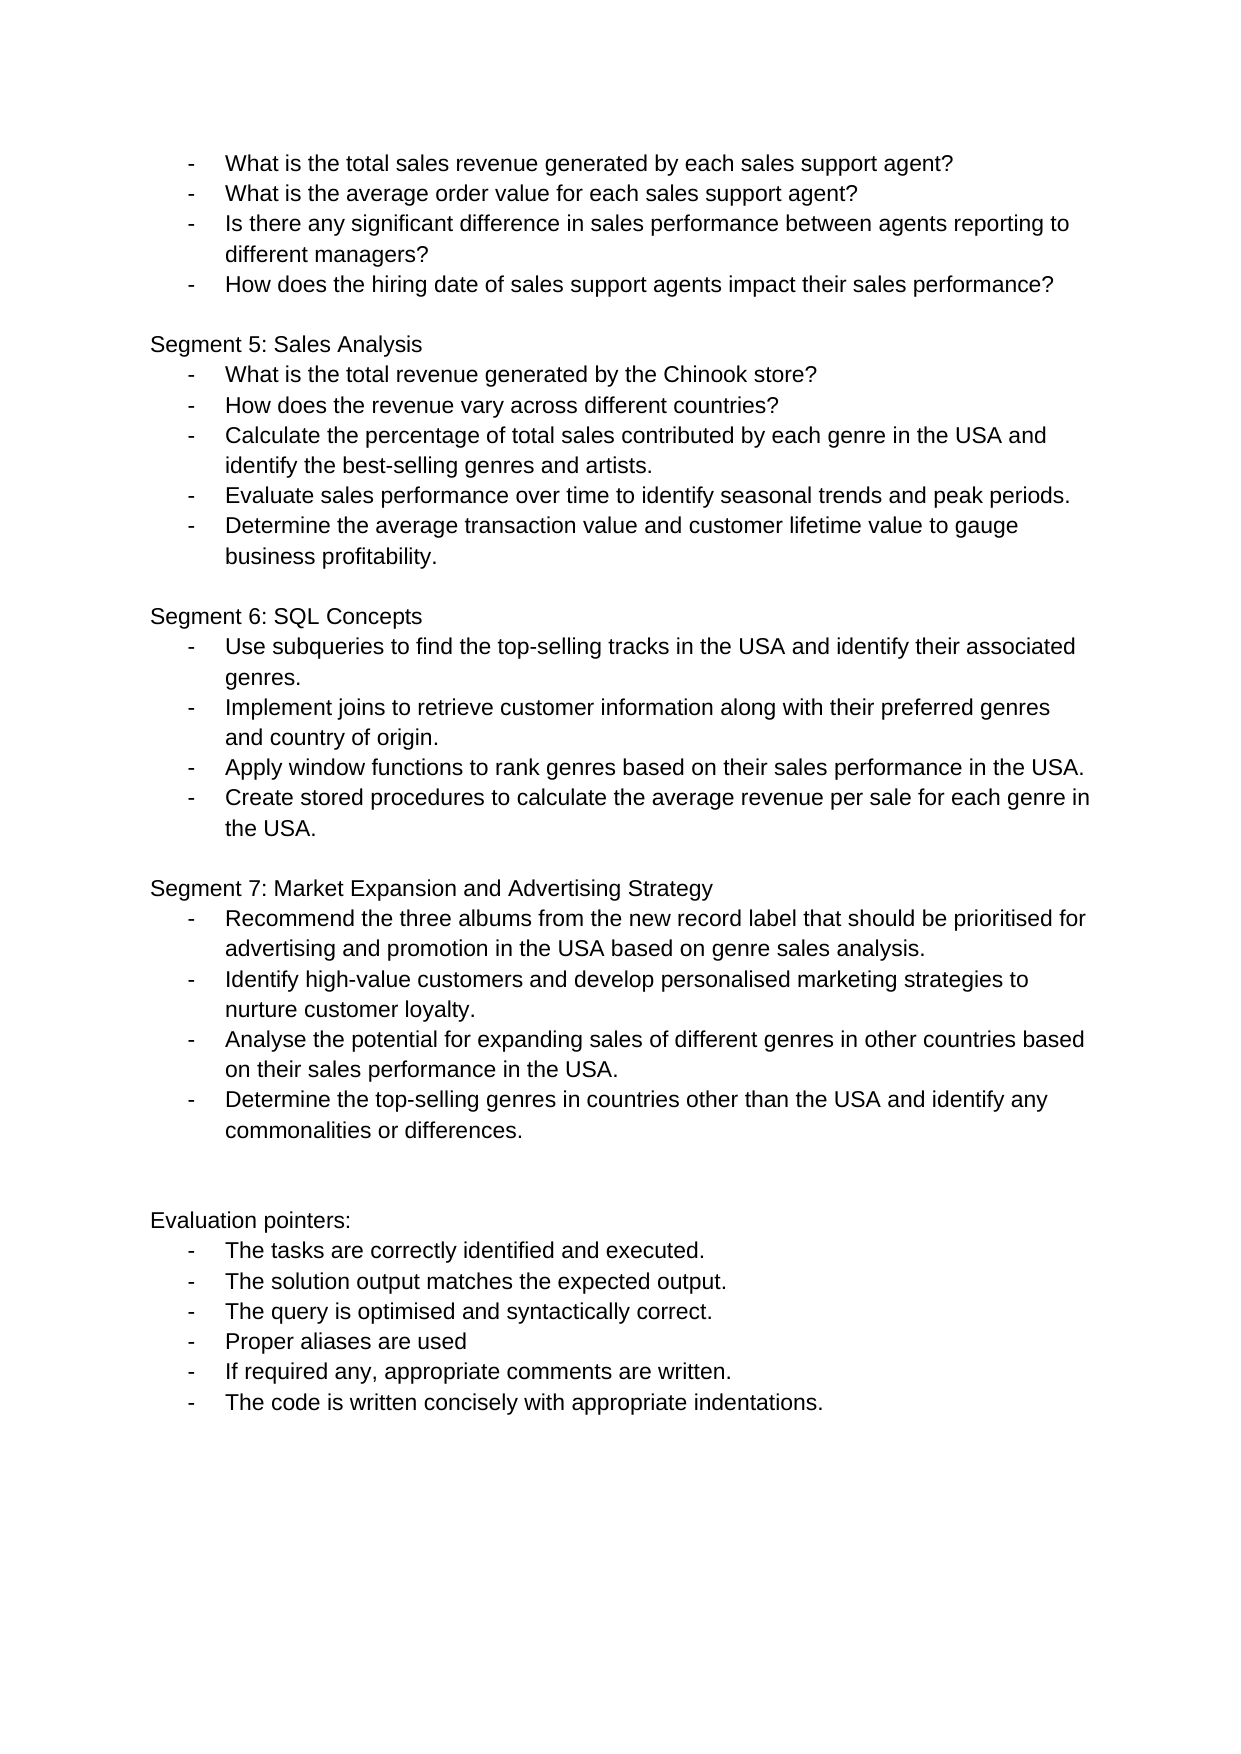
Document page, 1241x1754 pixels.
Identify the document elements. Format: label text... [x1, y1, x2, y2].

list Apply window functions to rank genres based on their sales performance in the USA. [187, 754, 1090, 781]
list The code is written concisely with appropriate indentations. [187, 1388, 1090, 1415]
list Calculate the percentage of total sales contributed by each genre in the USA and identify the best-selling genres and artists. [187, 422, 1090, 478]
list Evaluate sales performance over time to identify seasonal trends and peak periods. [187, 482, 1090, 509]
list The solution output matches the expected output. [187, 1268, 1090, 1294]
list Identify high-value customers and develop personalised marketing strategies to nurture customer loyalty. [187, 966, 1090, 1022]
list The tasks are correctly identified and executed. [187, 1237, 1090, 1264]
list Analyse the potential for expanding sales of different genres in other countries based on their sales performance in the USA. [187, 1026, 1090, 1083]
list How does the revenue vary across different countries? [187, 392, 1090, 418]
list Determine the top-selling genres in countries other than the USA and identify any commonalities or differences. [187, 1086, 1090, 1143]
list Implement joins to retrieve customer information along with their preferred genres and country of origin. [187, 694, 1090, 750]
list Use subqueries to find the top-selling tracks in the USA and identify their associated genres. [187, 633, 1090, 690]
list Create stored procedures to calculate the average revenue per sale for each genre in the USA. [187, 784, 1090, 841]
text Segment 5: Sales Analysis [150, 331, 1090, 358]
list Proper aliases are used [187, 1328, 1090, 1354]
list What is the average order value for each sales support agent? [187, 180, 1090, 207]
list The query is optimised and syntactically correct. [187, 1298, 1090, 1324]
list Recommend the three albums from the new record label that should be prioritised for advertising and promotion in the USA based on genre sales analysis. [187, 905, 1090, 962]
text Evaluation pointers: [150, 1207, 1090, 1234]
list What is the total sales revenue generated by each sales support agent? [187, 150, 1090, 176]
list How does the hiring date of sales support agents impact their sales performance? [187, 271, 1090, 297]
text Segment 7: Market Expansion and Advertising Strategy [150, 875, 1090, 901]
list If required any, appropriate comments are written. [187, 1358, 1090, 1385]
list What is the total revenue generated by the Chinook store? [187, 361, 1090, 388]
text Segment 6: SQL Concepts [150, 603, 1090, 629]
list Is there any significant difference in sales performance between agents reporting to different managers? [187, 210, 1090, 267]
list Determine the average transaction value and customer lifetime value to gauge business profitability. [187, 512, 1090, 569]
